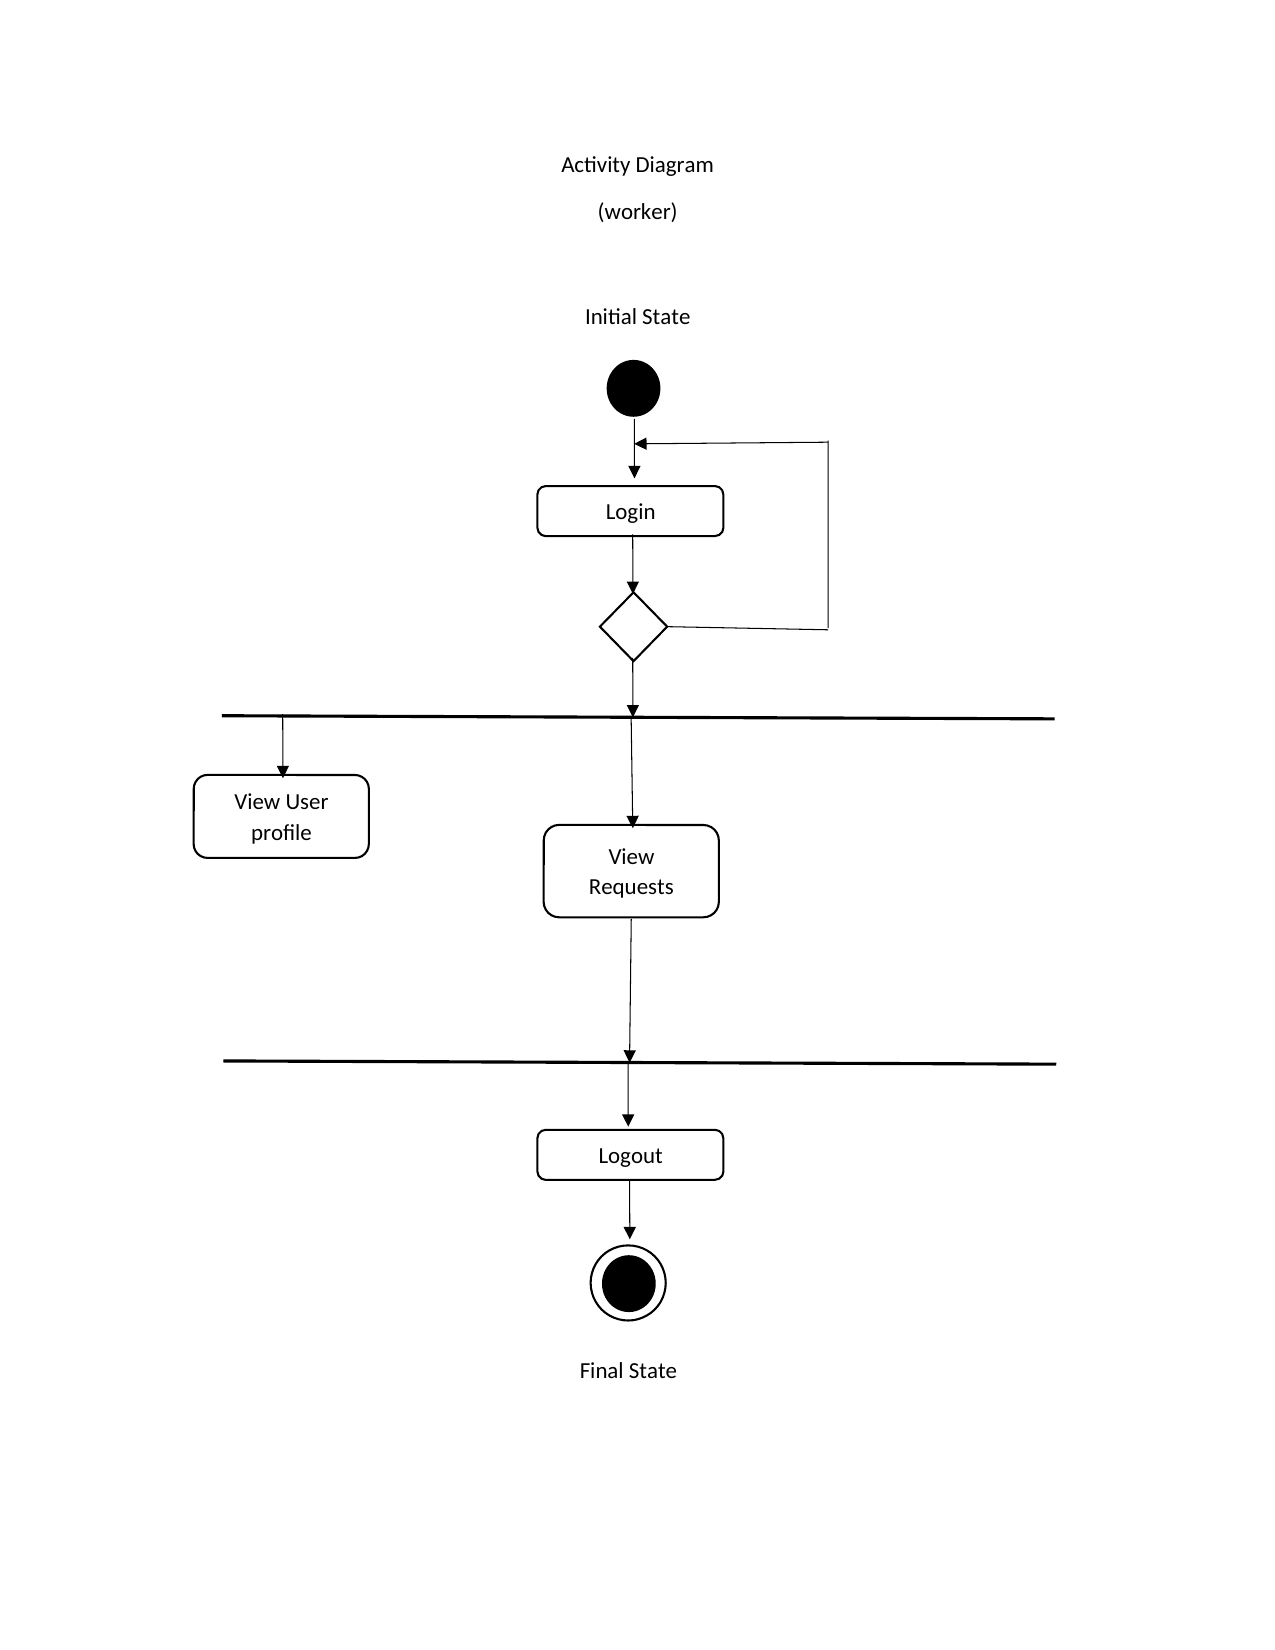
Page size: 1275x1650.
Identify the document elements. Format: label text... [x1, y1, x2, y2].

text Activity Diagram [150, 150, 1125, 178]
text (worker) [150, 197, 1125, 225]
